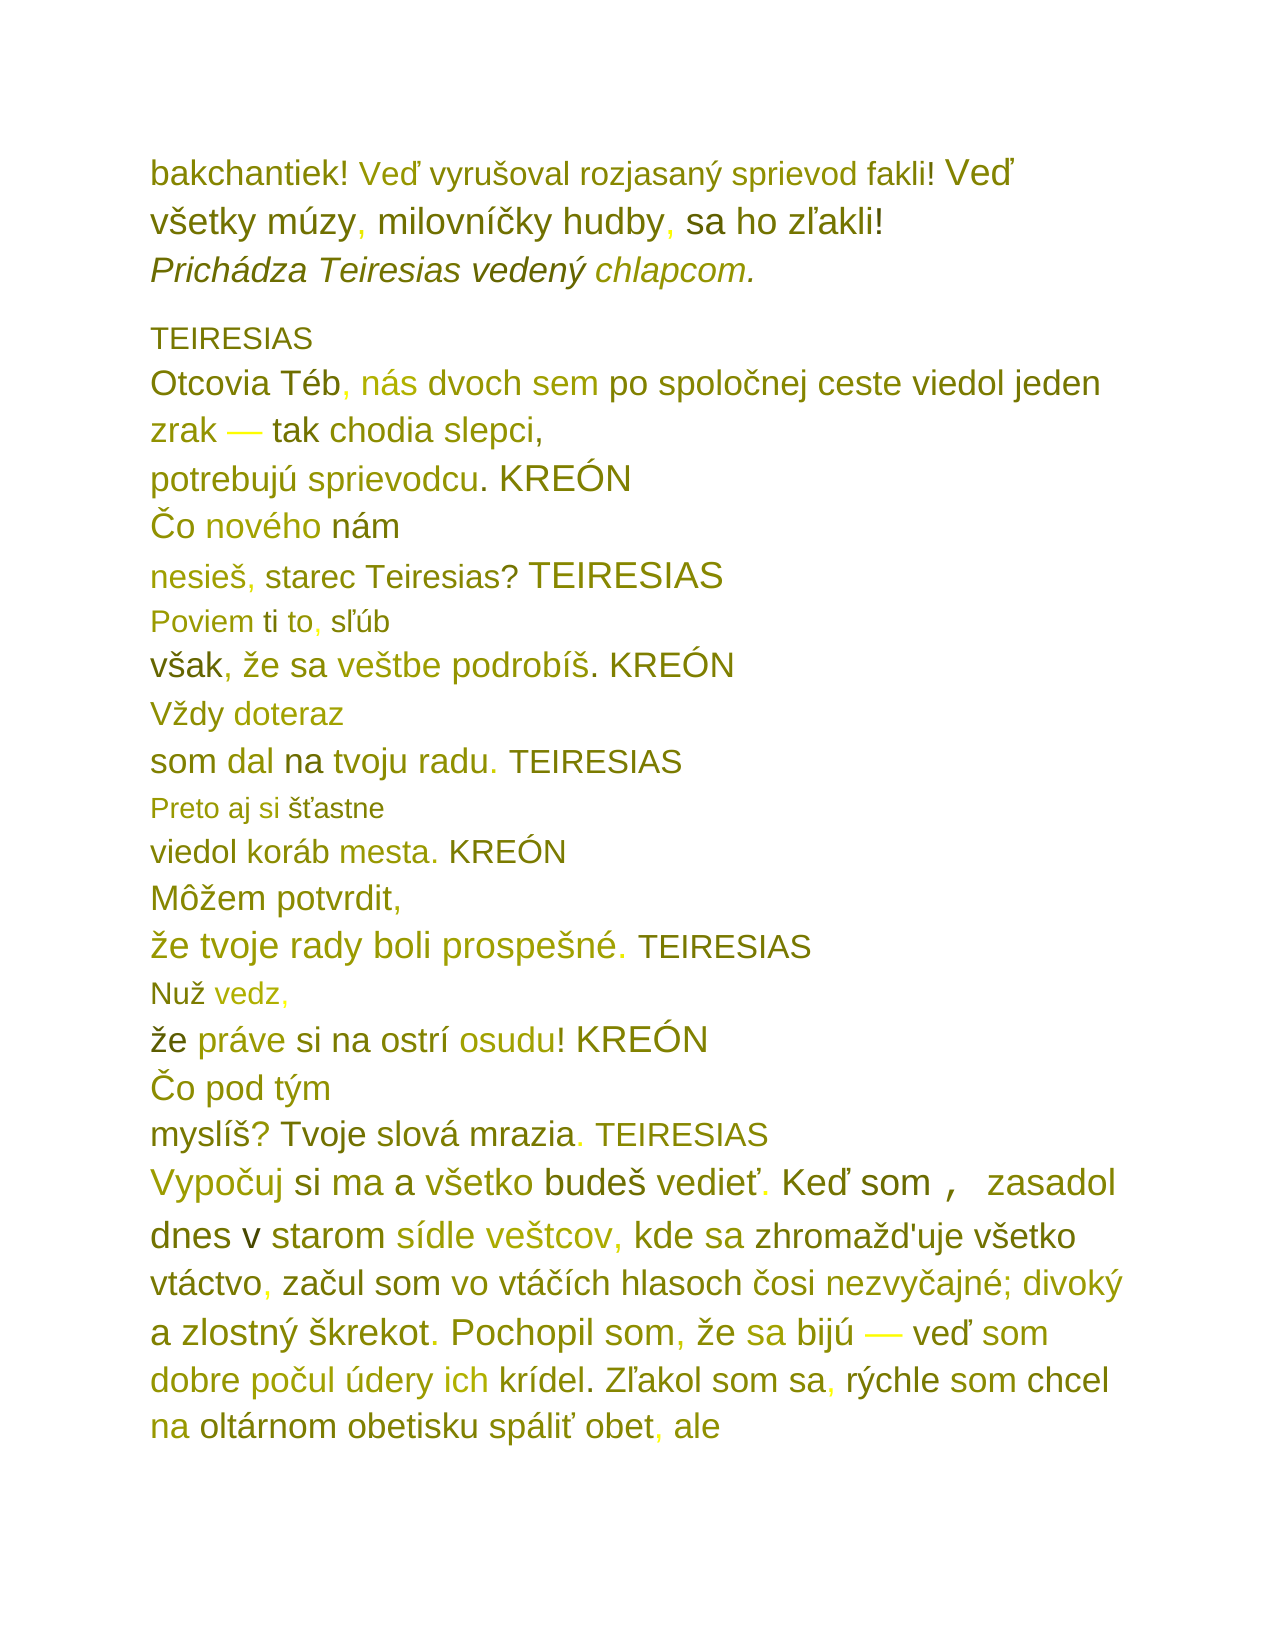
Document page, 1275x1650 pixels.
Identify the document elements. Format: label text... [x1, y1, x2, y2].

text Nuž vedz, [150, 975, 1125, 1011]
text Čo nového nám [150, 506, 1125, 546]
text Otcovia Téb, nás dvoch sem po spoločnej ceste viedol jeden zrak — tak chodia slepci, [150, 362, 1125, 449]
text potrebujú sprievodcu. KREÓN [150, 456, 1125, 499]
text myslíš? Tvoje slová mrazia. TEIRESIAS [150, 1114, 1125, 1154]
text Vždy doteraz [150, 694, 1125, 732]
text som dal na tvoju radu. TEIRESIAS [150, 740, 1125, 781]
text viedol koráb mesta. KREÓN [150, 832, 1125, 871]
text nesieš, starec Teiresias? TEIRESIAS [150, 553, 1125, 596]
text Poviem ti to, sľúb [150, 603, 1125, 639]
text že práve si na ostrí osudu! KREÓN [150, 1017, 1125, 1060]
text že tvoje rady boli prospešné. TEIRESIAS [150, 923, 1125, 967]
text Vypočuj si ma a všetko budeš vedieť. Keď som , zasadol dnes v starom sídle veštcov, kde sa zhromažd'uje všetko vtáctvo, začul som vo vtáčích hlasoch čosi nezvyčajné; divoký a zlostný škrekot. Pochopil som, že sa bijú — veď som dobre počul údery ich krídel. Zľakol som sa, rýchle som chcel na oltárnom obetisku spáliť obet, ale [150, 1160, 1125, 1446]
text Čo pod tým [150, 1067, 1125, 1108]
text Prichádza Teiresias vedený chlapcom. [150, 249, 1125, 290]
text však, že sa veštbe podrobíš. KREÓN [150, 644, 1125, 685]
text Môžem potvrdit, [150, 877, 1125, 917]
text TEIRESIAS [150, 320, 1125, 356]
text Preto aj si šťastne [150, 791, 1125, 824]
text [150, 150, 1125, 243]
